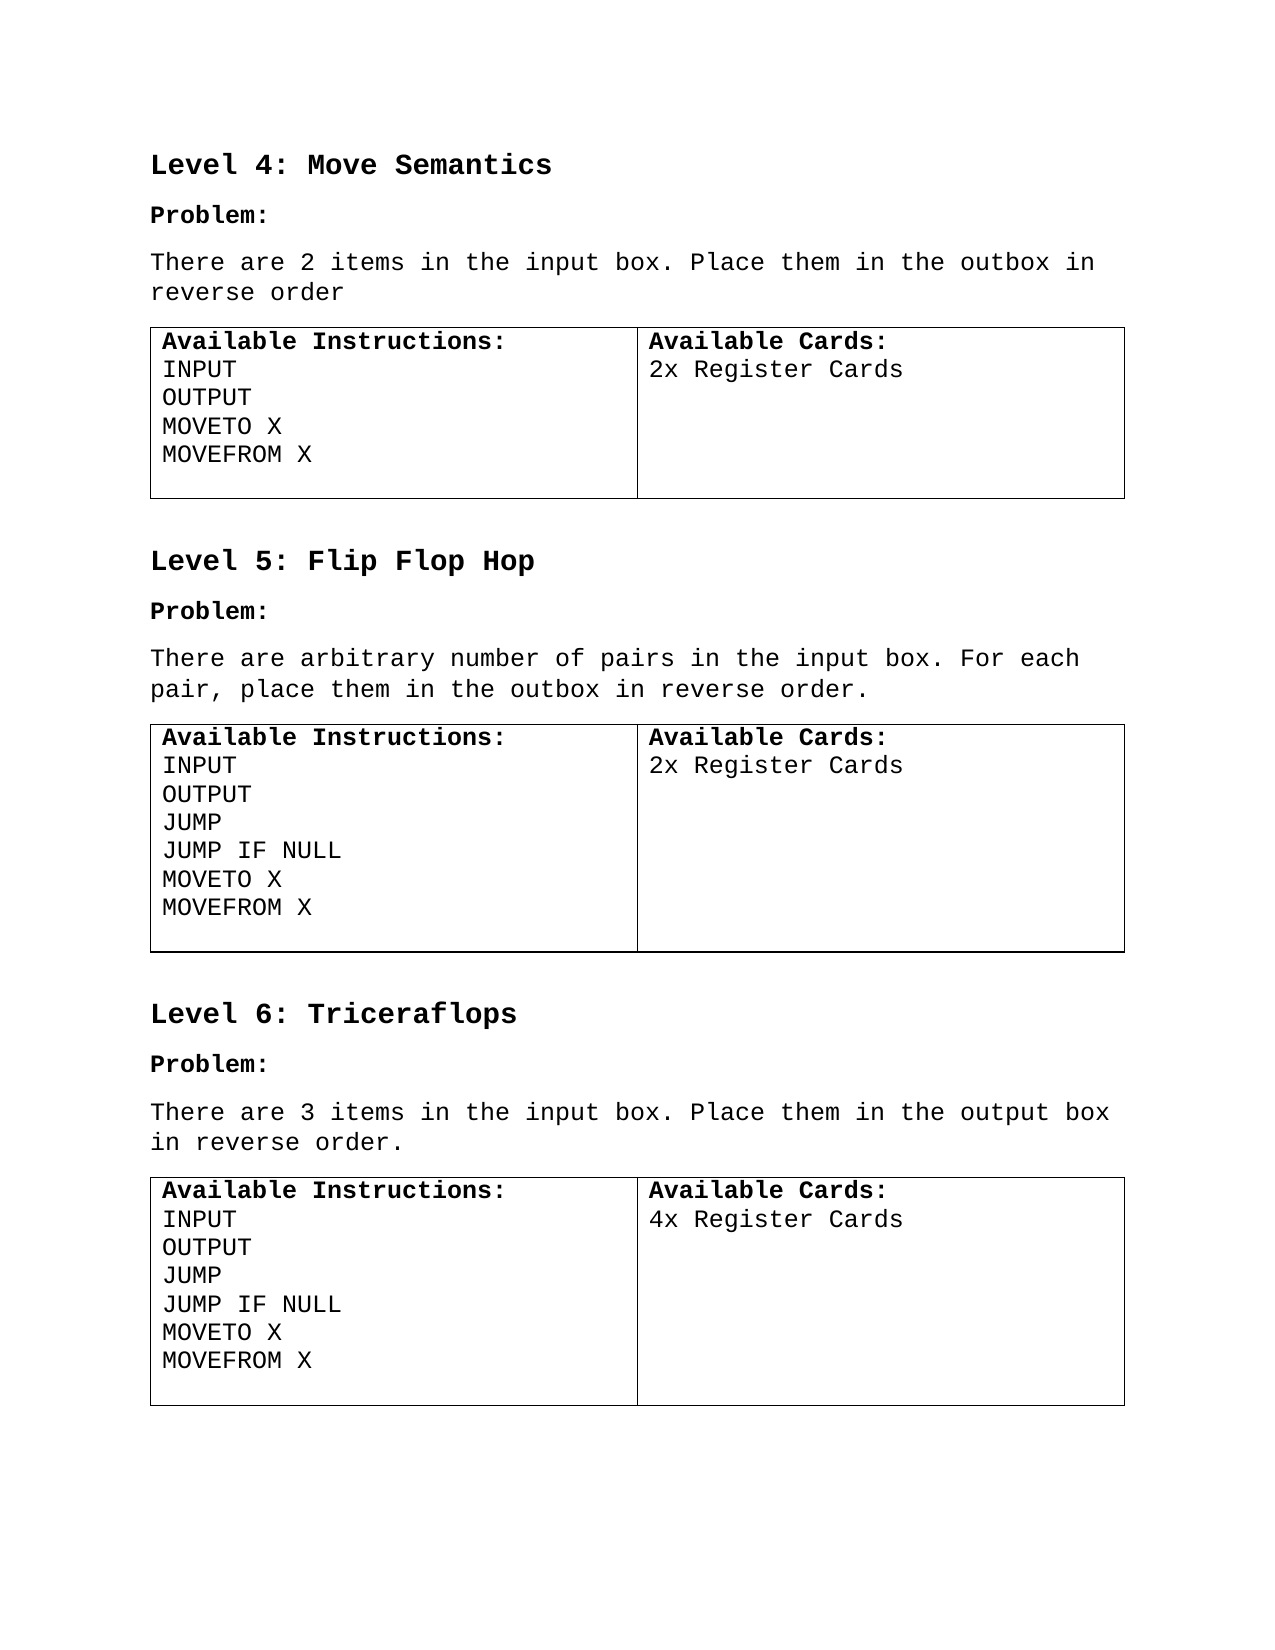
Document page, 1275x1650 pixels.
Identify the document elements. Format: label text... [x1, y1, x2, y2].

text Level 6: Triceraflops [150, 999, 1125, 1033]
text There are arbitrary number of pairs in the input box. For each pair, place them in the outbox in reverse order. [150, 646, 1125, 705]
text Problem: [150, 599, 1125, 627]
table_header Available Cards: 2x Register Cards [638, 725, 1124, 951]
text Level 5: Flip Flop Hop [150, 546, 1125, 579]
table_header Available Instructions: INPUT OUTPUT JUMP JUMP IF NULL MOVETO X MOVEFROM X [151, 725, 637, 951]
text Level 4: Move Semantics [150, 150, 1125, 183]
text Problem: [150, 1052, 1125, 1080]
table_header Available Instructions: INPUT OUTPUT MOVETO X MOVEFROM X [151, 328, 637, 498]
table_header Available Instructions: INPUT OUTPUT JUMP JUMP IF NULL MOVETO X MOVEFROM X [151, 1178, 637, 1404]
table_header Available Cards: 2x Register Cards [638, 328, 1124, 498]
text Problem: [150, 202, 1125, 231]
table_header Available Cards: 4x Register Cards [638, 1178, 1124, 1404]
text There are 3 items in the input box. Place them in the output box in reverse order. [150, 1099, 1125, 1158]
text There are 2 items in the input box. Place them in the outbox in reverse order [150, 249, 1125, 308]
